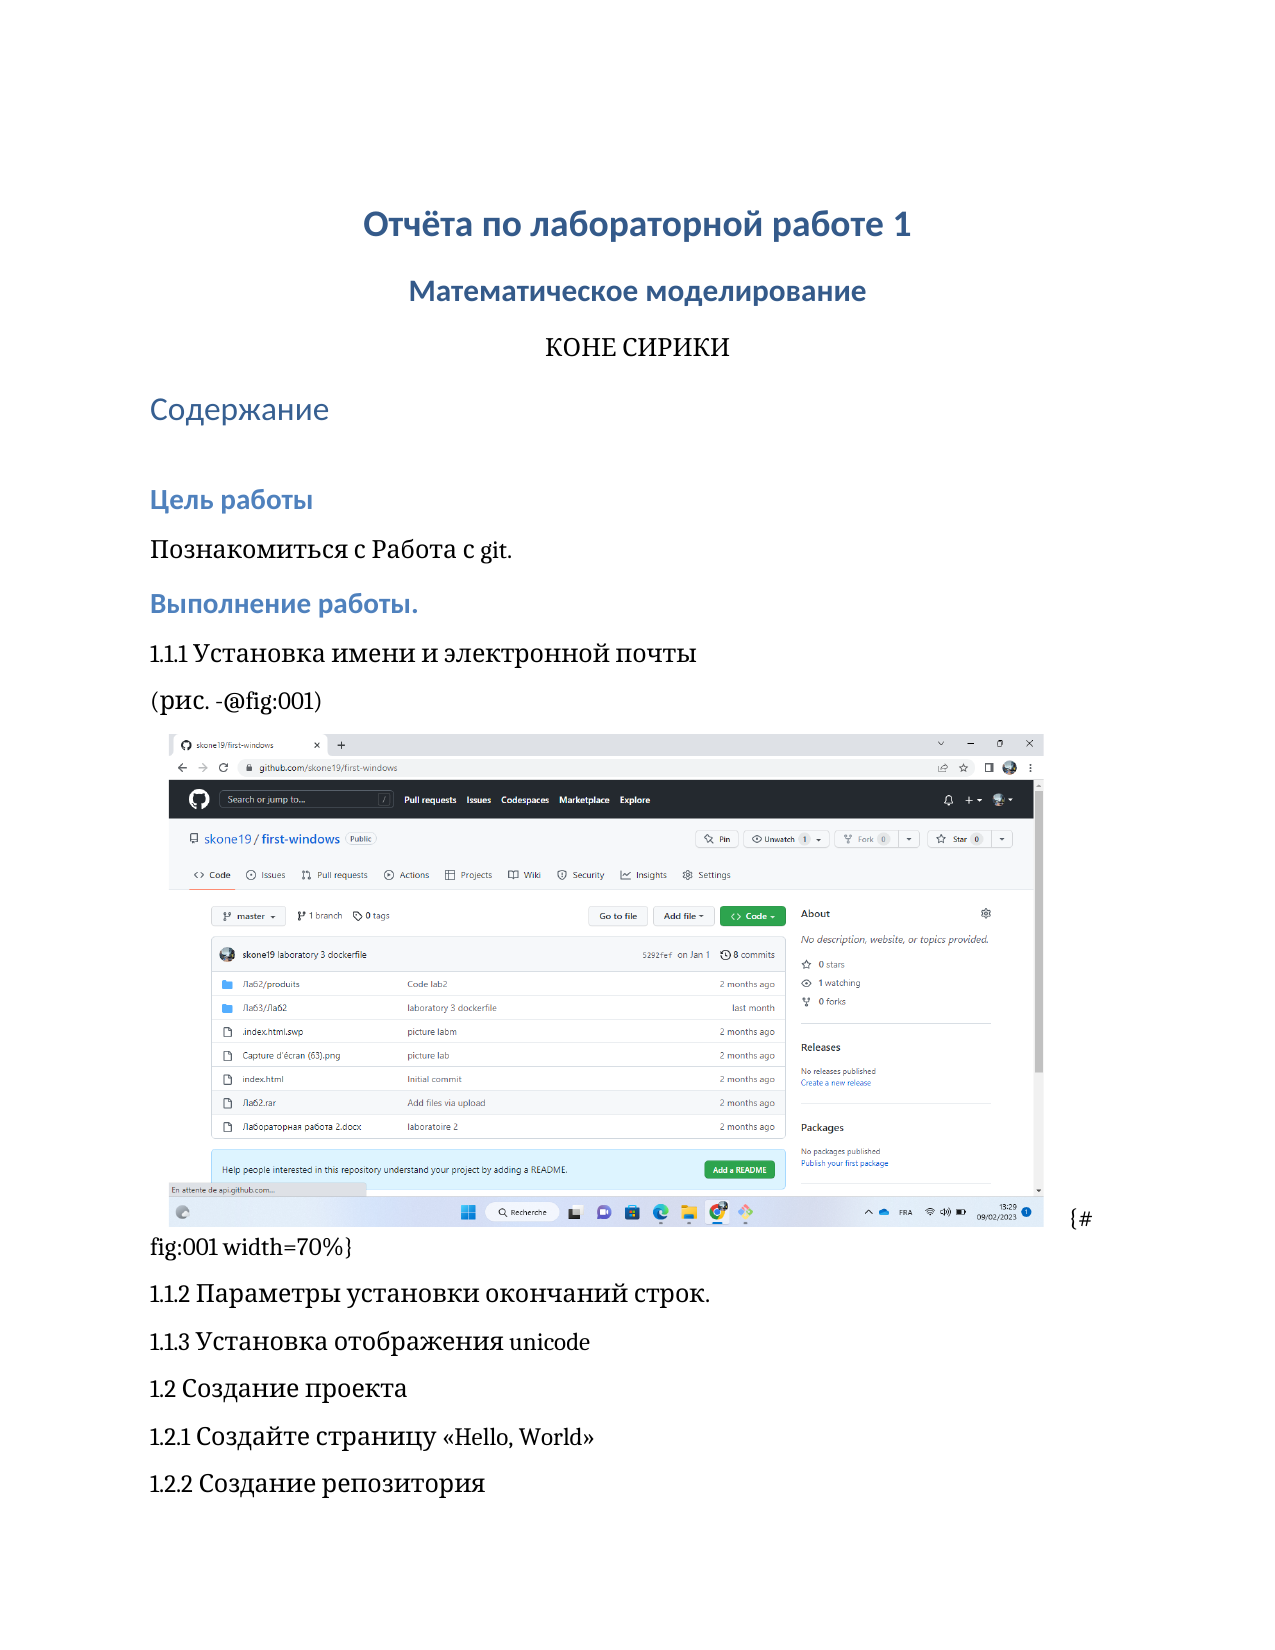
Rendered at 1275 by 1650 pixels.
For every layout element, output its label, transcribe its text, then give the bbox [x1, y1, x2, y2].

text 1.1.1 Установка имени и электронной почты [150, 639, 1125, 668]
text 1.2 Создание проекта [150, 1375, 1125, 1404]
subtitle Цель работы [150, 481, 1125, 517]
text 1.1.2 Параметры установки окончаний строк. [150, 1280, 1125, 1309]
text КОНЕ СИРИКИ [150, 334, 1125, 363]
picture [168, 734, 1044, 1227]
text Познакомиться с Работа с git. [150, 536, 1125, 564]
subtitle Математическое моделирование [150, 271, 1125, 309]
subtitle Выполнение работы. [150, 585, 1125, 621]
text (рис. -@fig:001) [150, 687, 1125, 716]
text 1.1.3 Установка отображения unicode [150, 1328, 1125, 1357]
title Отчёта по лабораторной работе 1 [150, 200, 1125, 246]
text 1.2.1 Создайте страницу «Hello, World» [150, 1423, 1125, 1452]
text 1.2.2 Создание репозитория [150, 1470, 1125, 1499]
